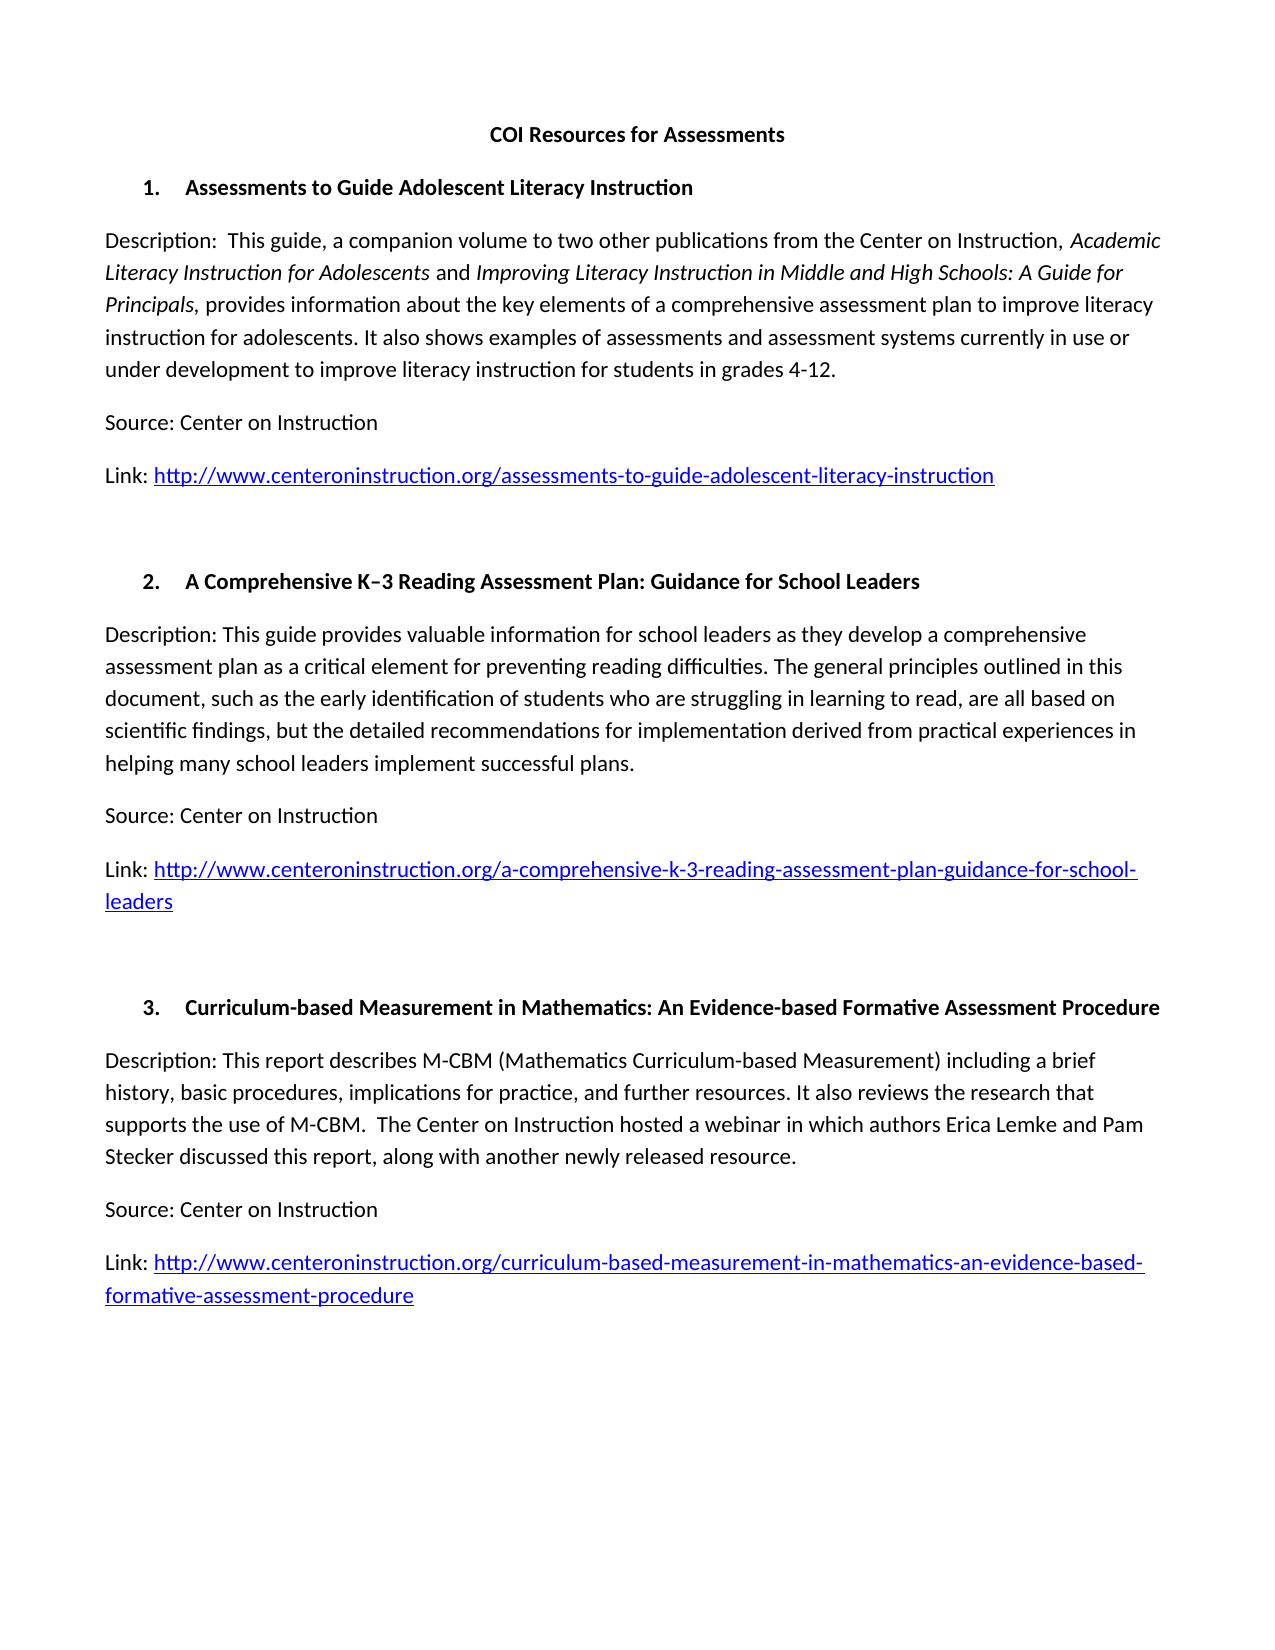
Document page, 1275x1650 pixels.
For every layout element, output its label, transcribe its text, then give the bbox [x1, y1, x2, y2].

text COI Resources for Assessments [105, 120, 1170, 148]
text Link: http://www.centeroninstruction.org/assessments-to-guide-adolescent-literacy-instruction [105, 461, 1170, 489]
text Description: This report describes M-CBM (Mathematics Curriculum-based Measurement) including a brief history, basic procedures, implications for practice, and further resources. It also reviews the research that supports the use of M-CBM. The Center on Instruction hosted a webinar in which authors Erica Lemke and Pam Stecker discussed this report, along with another newly released resource. [105, 1046, 1170, 1171]
text Source: Center on Instruction [105, 1196, 1170, 1223]
text Source: Center on Instruction [105, 408, 1170, 436]
list A Comprehensive K–3 Reading Assessment Plan: Guidance for School Leaders [142, 567, 1170, 595]
text Description: This guide, a companion volume to two other publications from the Center on Instruction, Academic Literacy Instruction for Adolescents and Improving Literacy Instruction in Middle and High Schools: A Guide for Principals, provides information about the key elements of a comprehensive assessment plan to improve literacy instruction for adolescents. It also shows examples of assessments and assessment systems currently in use or under development to improve literacy instruction for students in grades 4-12. [105, 226, 1170, 383]
text Link: http://www.centeroninstruction.org/curriculum-based-measurement-in-mathematics-an-evidence-based-formative-assessment-procedure [105, 1248, 1170, 1309]
text Link: http://www.centeroninstruction.org/a-comprehensive-k-3-reading-assessment-plan-guidance-for-school-leaders [105, 855, 1170, 915]
text Description: This guide provides valuable information for school leaders as they develop a comprehensive assessment plan as a critical element for preventing reading difficulties. The general principles outlined in this document, such as the early identification of students who are struggling in learning to read, are all based on scientific findings, but the detailed recommendations for implementation derived from practical experiences in helping many school leaders implement successful plans. [105, 620, 1170, 777]
text Source: Center on Instruction [105, 802, 1170, 830]
list Assessments to Guide Adolescent Literacy Instruction [142, 173, 1170, 201]
list Curriculum-based Measurement in Mathematics: An Evidence-based Formative Assessment Procedure [142, 993, 1170, 1021]
